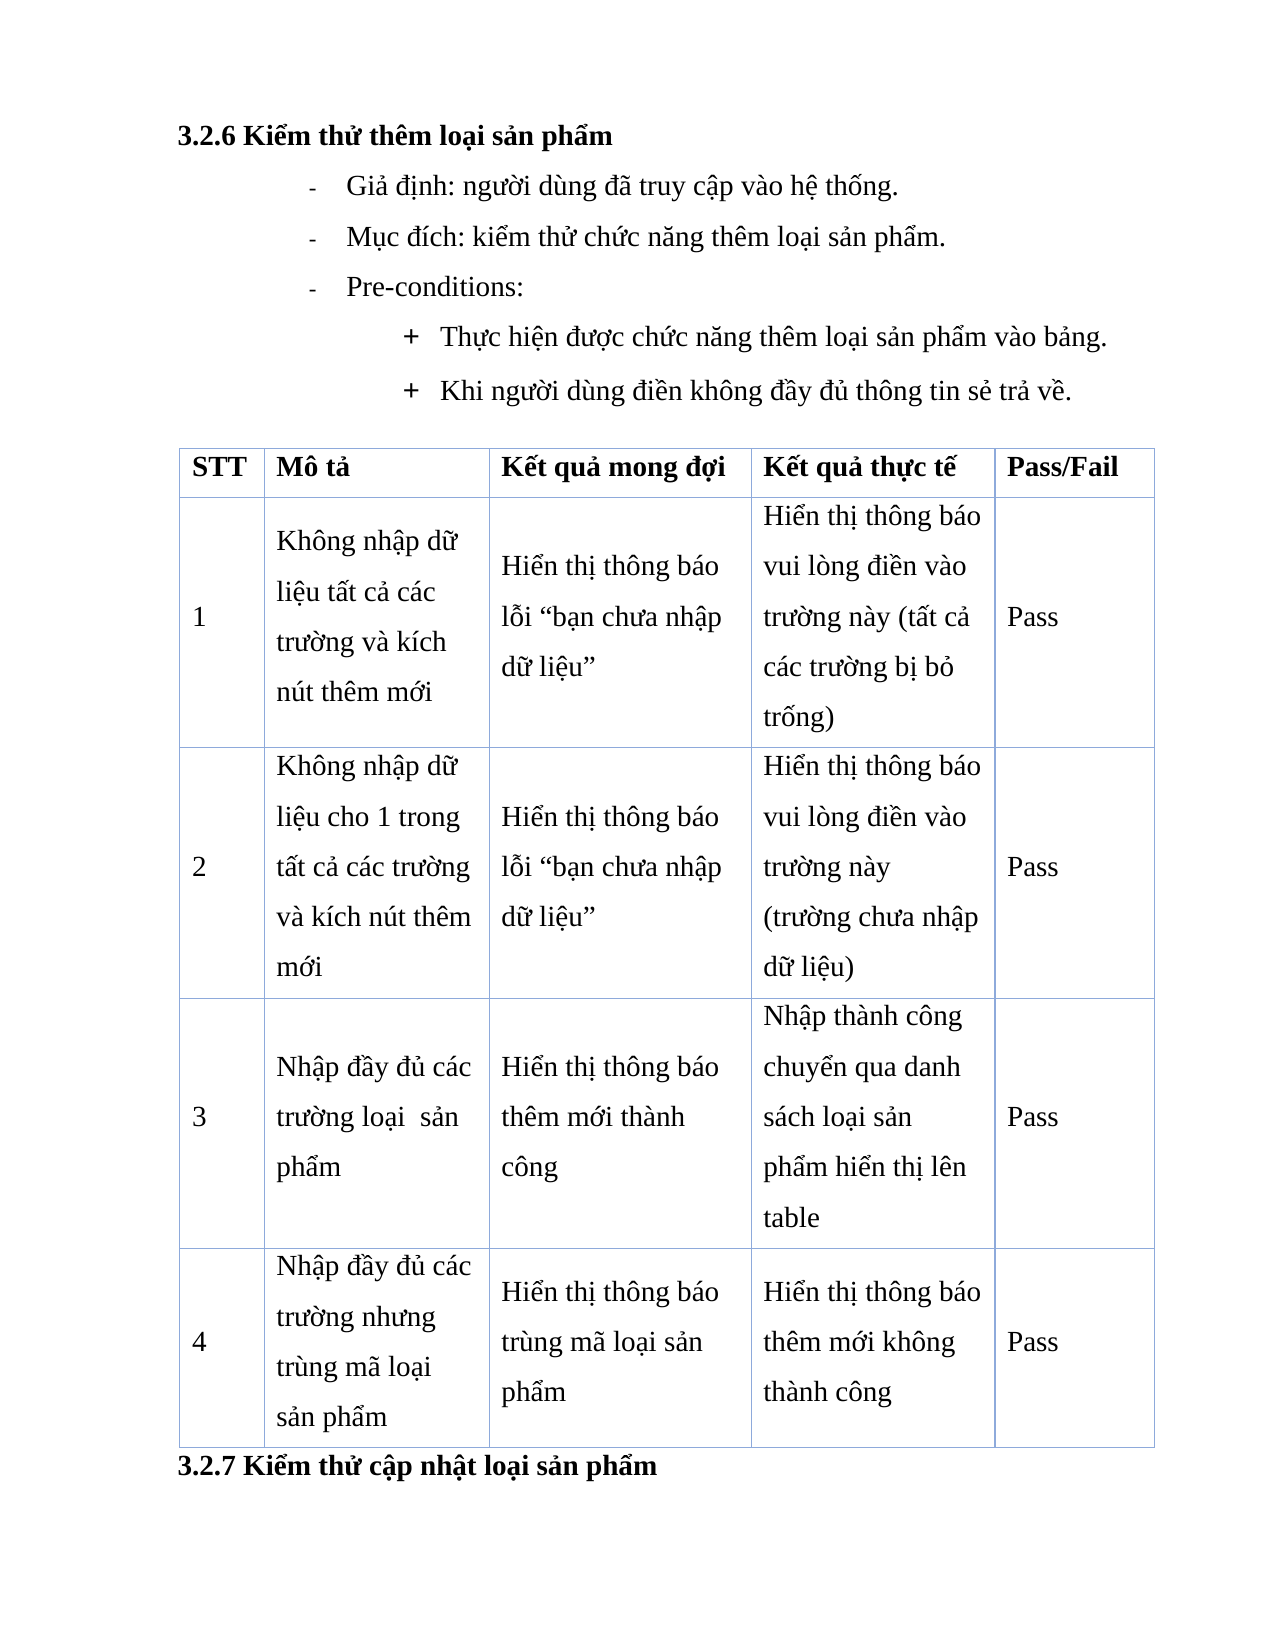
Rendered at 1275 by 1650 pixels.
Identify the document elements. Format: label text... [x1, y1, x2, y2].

table_cell Hiển thị thông báo thêm mới không thành công [752, 1249, 994, 1447]
table_cell Hiển thị thông báo vui lòng điền vào trường này (trường chưa nhập dữ liệu) [752, 748, 994, 997]
table_header STT [180, 449, 264, 497]
table_cell 1 [180, 498, 264, 747]
table_header Mô tả [265, 449, 489, 497]
table_cell Nhập thành công chuyển qua danh sách loại sản phẩm hiển thị lên table [752, 999, 994, 1247]
table_cell 2 [180, 748, 264, 997]
table_cell Pass [996, 748, 1154, 997]
text 3.2.6 Kiểm thử thêm loại sản phẩm [177, 118, 1157, 152]
text 3.2.7 Kiểm thử cập nhật loại sản phẩm [177, 1448, 1157, 1482]
list Giả định: người dùng đã truy cập vào hệ thống. [308, 168, 1157, 202]
table_cell Hiển thị thông báo trùng mã loại sản phẩm [490, 1249, 751, 1447]
table_cell Nhập đầy đủ các trường loại sản phẩm [265, 999, 489, 1247]
list Pre-conditions: [308, 269, 1157, 303]
table_cell Hiển thị thông báo lỗi “bạn chưa nhập dữ liệu” [490, 498, 751, 747]
table_cell Không nhập dữ liệu tất cả các trường và kích nút thêm mới [265, 498, 489, 747]
list Khi người dùng điền không đầy đủ thông tin sẻ trả về. [402, 373, 1157, 409]
table_header Pass/Fail [996, 449, 1154, 497]
table_cell Nhập đầy đủ các trường nhưng trùng mã loại sản phẩm [265, 1249, 489, 1447]
table_cell Hiển thị thông báo lỗi “bạn chưa nhập dữ liệu” [490, 748, 751, 997]
table_cell Không nhập dữ liệu cho 1 trong tất cả các trường và kích nút thêm mới [265, 748, 489, 997]
table_header Kết quả thực tế [752, 449, 994, 497]
table_cell 4 [180, 1249, 264, 1447]
table_cell Hiển thị thông báo vui lòng điền vào trường này (tất cả các trường bị bỏ trống) [752, 498, 994, 747]
table_header Kết quả mong đợi [490, 449, 751, 497]
table_cell 3 [180, 999, 264, 1247]
list Mục đích: kiểm thử chức năng thêm loại sản phẩm. [308, 219, 1157, 252]
list Thực hiện được chức năng thêm loại sản phẩm vào bảng. [402, 319, 1157, 355]
table_cell Pass [996, 999, 1154, 1247]
table_cell Pass [996, 1249, 1154, 1447]
table_cell Pass [996, 498, 1154, 747]
table_cell Hiển thị thông báo thêm mới thành công [490, 999, 751, 1247]
